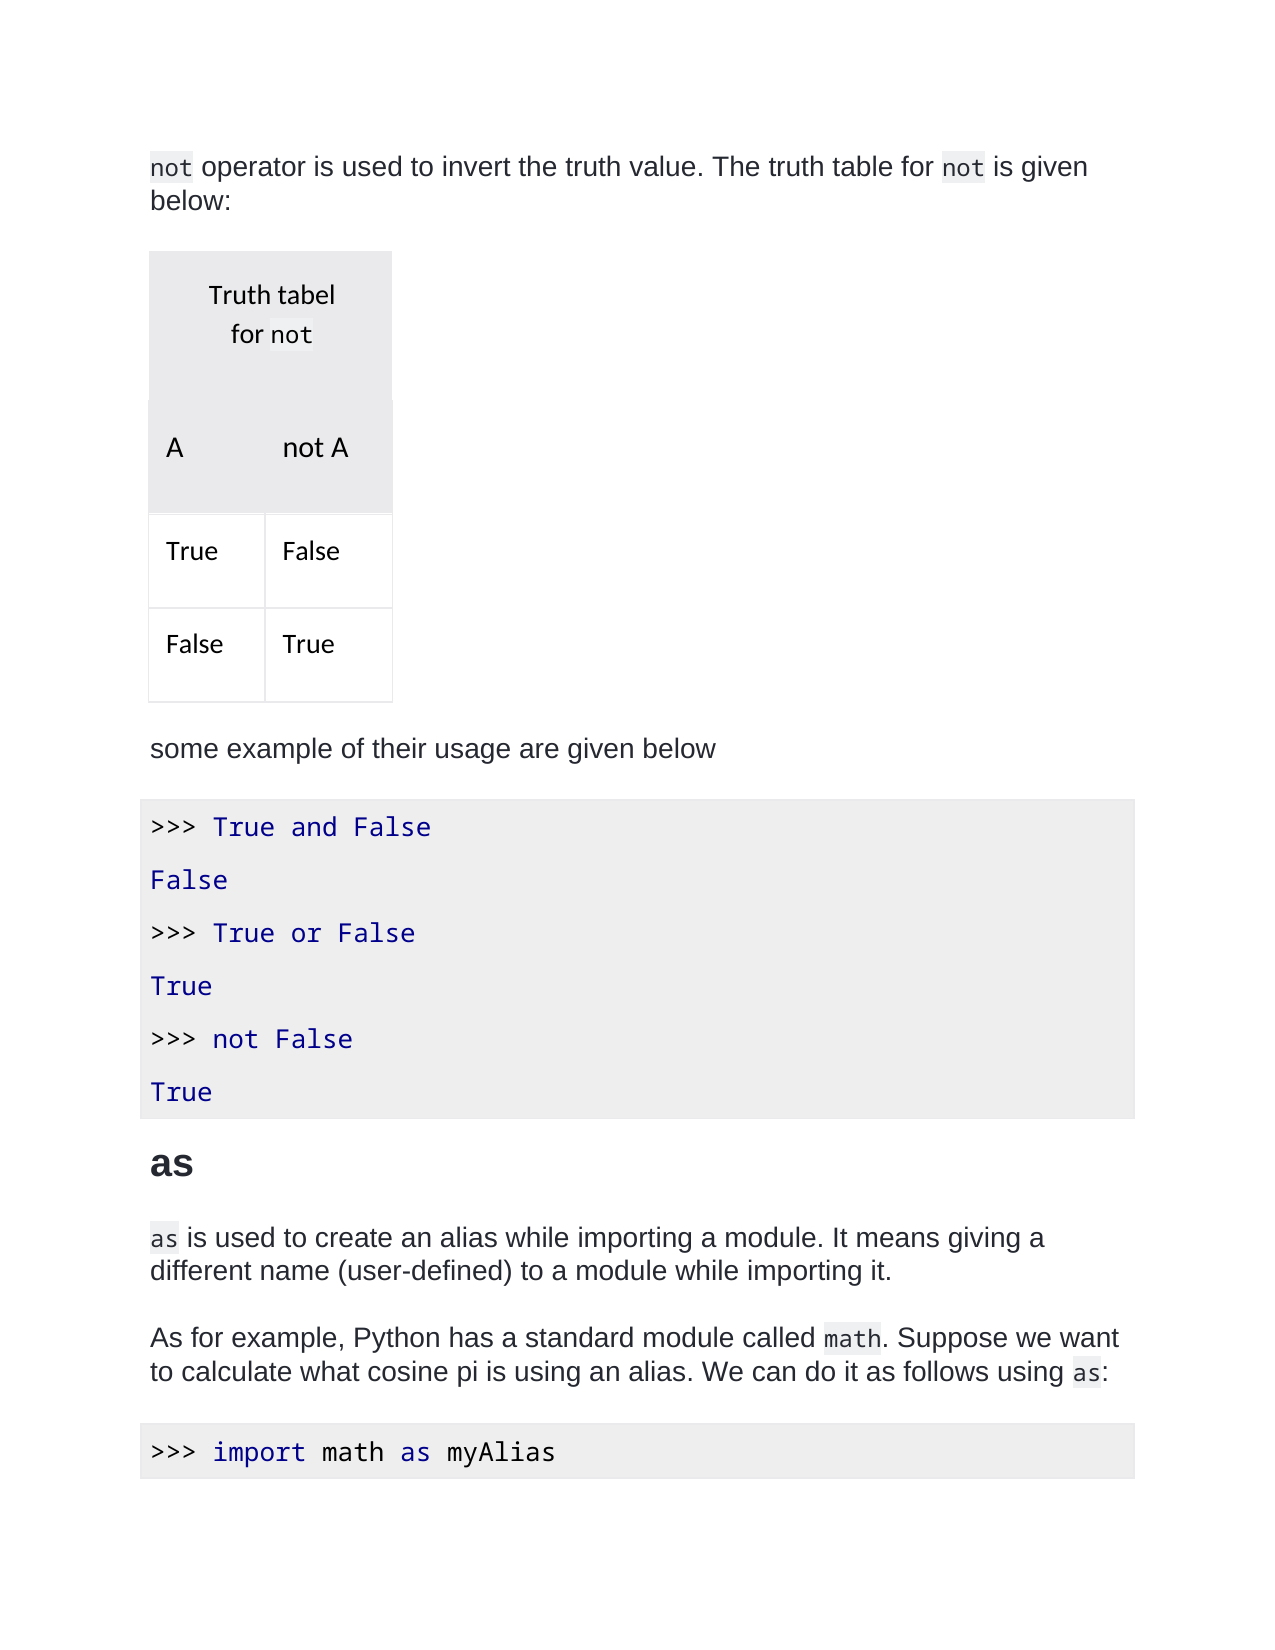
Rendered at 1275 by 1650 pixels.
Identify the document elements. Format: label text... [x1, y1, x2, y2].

table_cell False [149, 609, 264, 701]
table_cell A [149, 402, 264, 513]
table_cell not A [266, 402, 392, 513]
table_cell True [266, 609, 392, 701]
table_cell True [149, 515, 264, 607]
text >>> True or False [142, 905, 1133, 950]
text some example of their usage are given below [150, 732, 1125, 764]
text False [142, 852, 1133, 897]
text >>> not False [142, 1011, 1133, 1056]
text True [142, 958, 1133, 1003]
text True [142, 1064, 1133, 1118]
text as is used to create an alias while importing a module. It means giving a different name (user-defined) to a module while importing it. [150, 1221, 1125, 1286]
text >>> True and False [142, 801, 1133, 844]
subtitle as [150, 1139, 1125, 1185]
text >>> import math as myAlias [142, 1425, 1133, 1477]
table_header Truth tabel for not [149, 251, 392, 400]
text As for example, Python has a standard module called math. Suppose we want to calculate what cosine pi is using an alias. We can do it as follows using as: [150, 1321, 1125, 1388]
table_cell False [266, 515, 392, 607]
text not operator is used to invert the truth value. The truth table for not is given below: [150, 150, 1125, 216]
